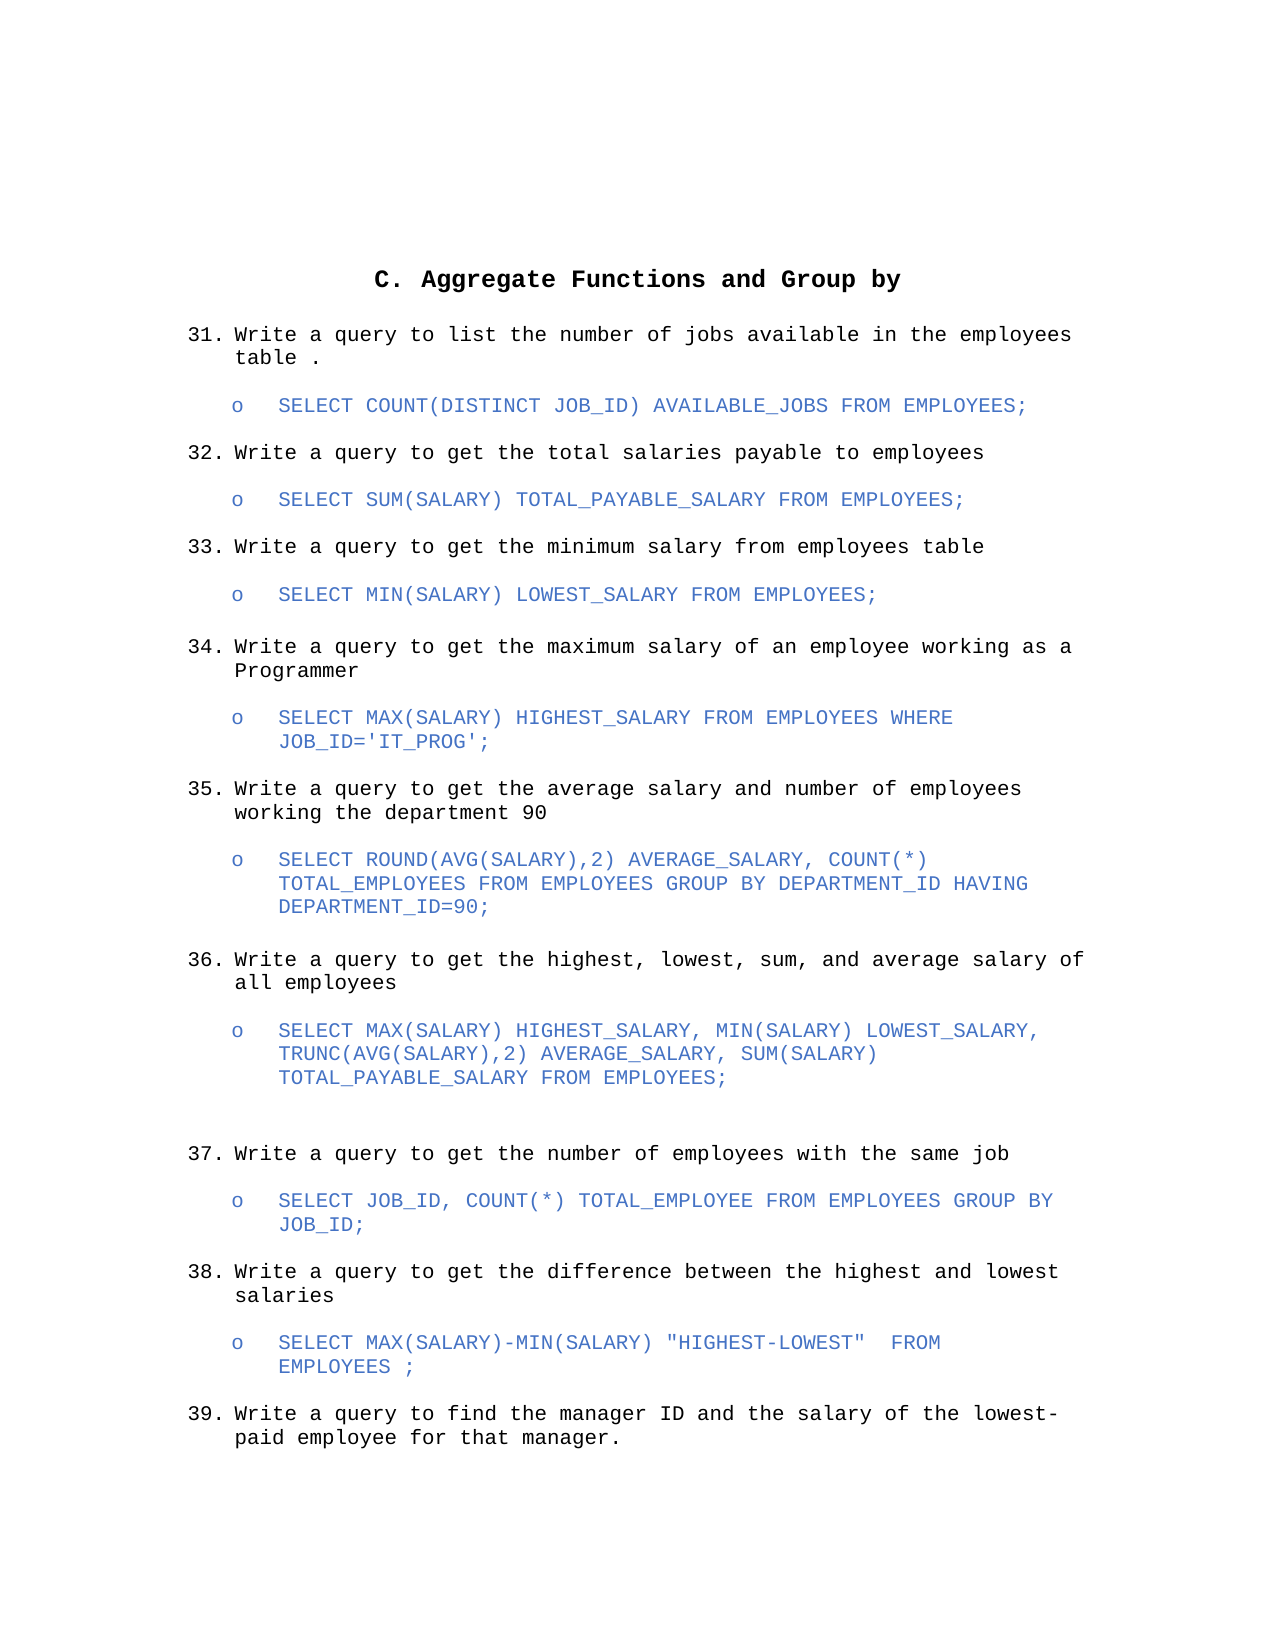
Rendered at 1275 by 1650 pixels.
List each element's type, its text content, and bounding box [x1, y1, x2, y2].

list SELECT MAX(SALARY)-MIN(SALARY) "HIGHEST-LOWEST" FROM EMPLOYEES ; [231, 1332, 1087, 1379]
list SELECT MAX(SALARY) HIGHEST_SALARY FROM EMPLOYEES WHERE JOB_ID='IT_PROG'; [231, 707, 1087, 754]
list Write a query to get the minimum salary from employees table [187, 536, 1087, 560]
list SELECT ROUND(AVG(SALARY),2) AVERAGE_SALARY, COUNT(*) TOTAL_EMPLOYEES FROM EMPLOYEES GROUP BY DEPARTMENT_ID HAVING DEPARTMENT_ID=90; [231, 849, 1087, 920]
list Write a query to get the highest, lowest, sum, and average salary of all employees [187, 949, 1087, 996]
list Write a query to get the number of employees with the same job [187, 1143, 1087, 1167]
list Write a query to get the difference between the highest and lowest salaries [187, 1261, 1087, 1308]
list SELECT MAX(SALARY) HIGHEST_SALARY, MIN(SALARY) LOWEST_SALARY, TRUNC(AVG(SALARY),2) AVERAGE_SALARY, SUM(SALARY) TOTAL_PAYABLE_SALARY FROM EMPLOYEES; [231, 1019, 1087, 1091]
list Write a query to get the total salaries payable to employees [187, 442, 1087, 466]
list SELECT JOB_ID, COUNT(*) TOTAL_EMPLOYEE FROM EMPLOYEES GROUP BY JOB_ID; [231, 1190, 1087, 1237]
list Write a query to find the manager ID and the salary of the lowest-paid employee for that manager. [187, 1403, 1087, 1450]
list Write a query to list the number of jobs available in the employees table . [187, 324, 1087, 371]
list Write a query to get the maximum salary of an employee working as a Programmer [187, 636, 1087, 683]
list SELECT MIN(SALARY) LOWEST_SALARY FROM EMPLOYEES; [231, 584, 1087, 607]
list SELECT SUM(SALARY) TOTAL_PAYABLE_SALARY FROM EMPLOYEES; [231, 489, 1087, 513]
list SELECT COUNT(DISTINCT JOB_ID) AVAILABLE_JOBS FROM EMPLOYEES; [231, 394, 1087, 418]
list Aggregate Functions and Group by [187, 267, 1087, 295]
list Write a query to get the average salary and number of employees working the department 90 [187, 778, 1087, 825]
